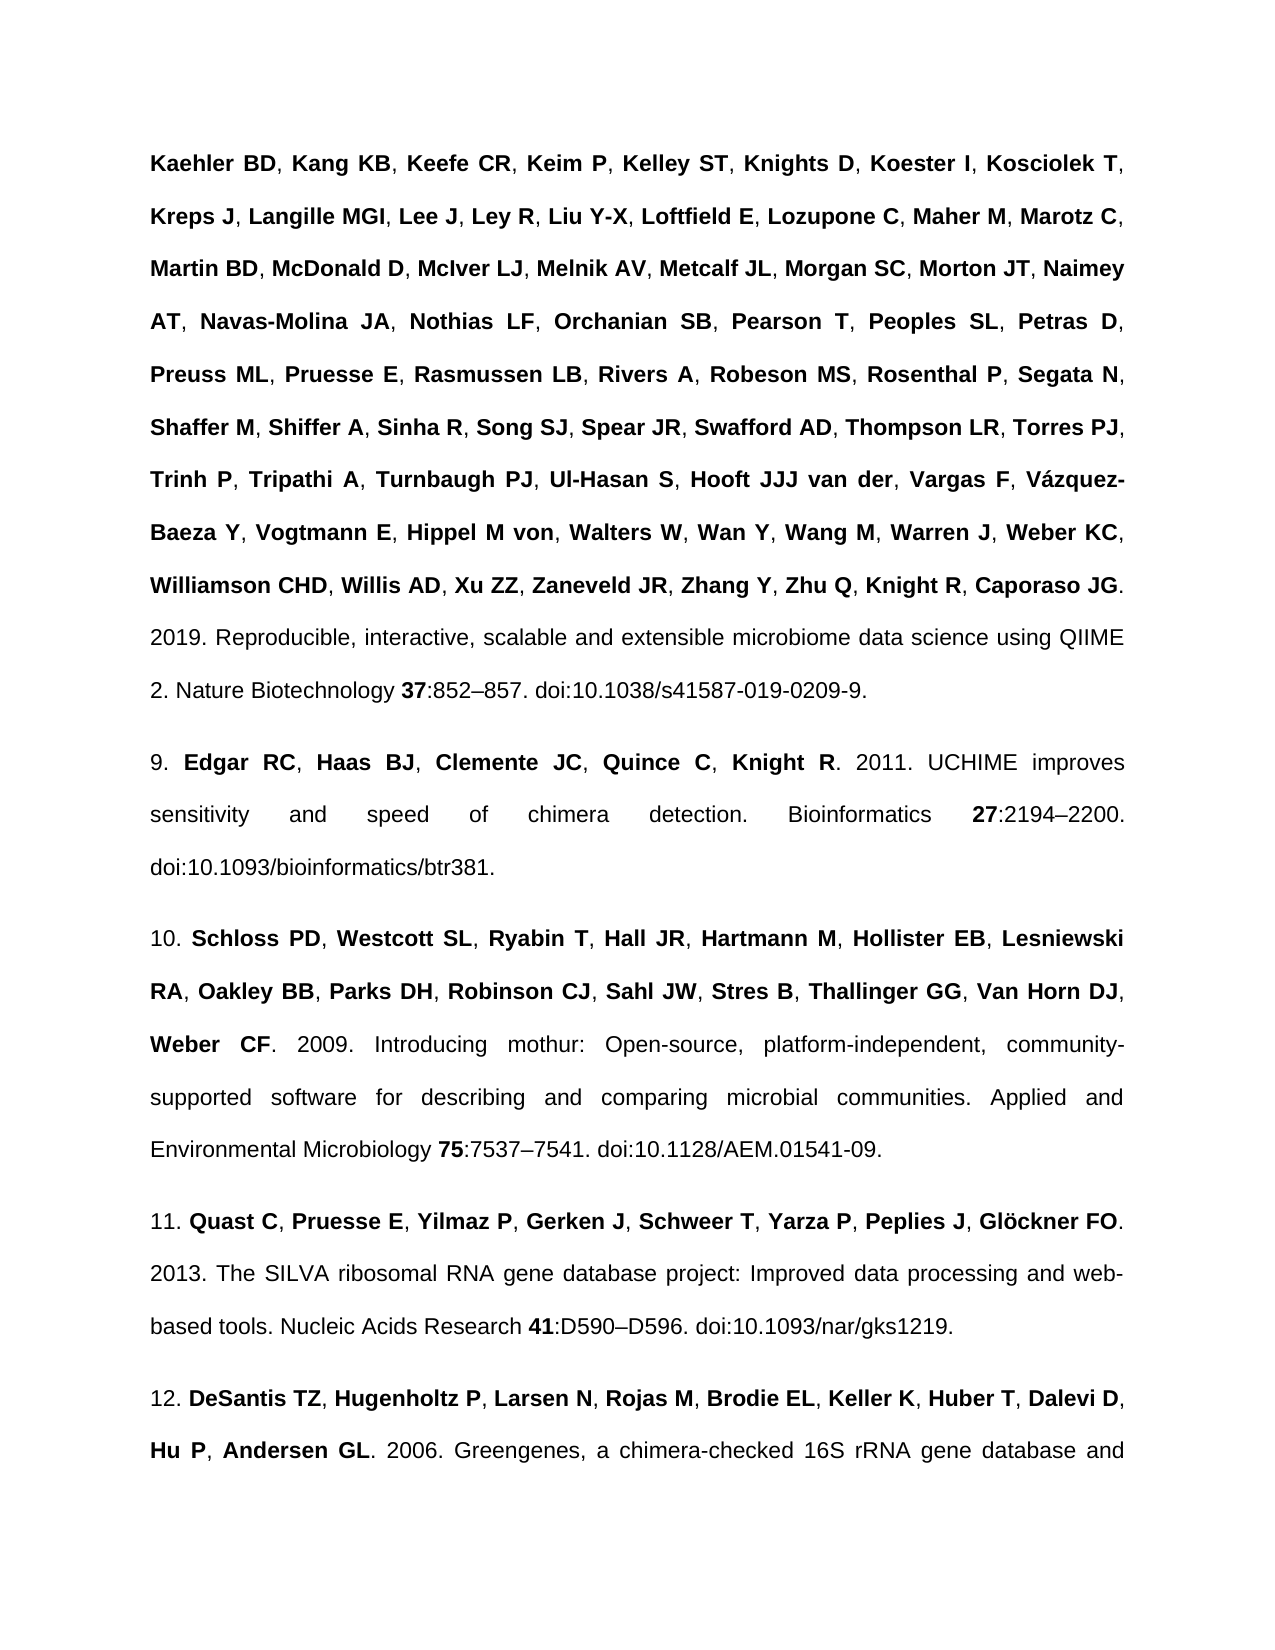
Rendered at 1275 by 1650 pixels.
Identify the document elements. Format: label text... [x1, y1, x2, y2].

text 11. Quast C, Pruesse E, Yilmaz P, Gerken J, Schweer T, Yarza P, Peplies J, Glöckner FO. 2013. The SILVA ribosomal RNA gene database project: Improved data processing and web-based tools. Nucleic Acids Research 41:D590–D596. doi:10.1093/nar/gks1219. [150, 1208, 1125, 1339]
text 9. Edgar RC, Haas BJ, Clemente JC, Quince C, Knight R. 2011. UCHIME improves sensitivity and speed of chimera detection. Bioinformatics 27:2194–2200. doi:10.1093/bioinformatics/btr381. [150, 748, 1125, 880]
text 10. Schloss PD, Westcott SL, Ryabin T, Hall JR, Hartmann M, Hollister EB, Lesniewski RA, Oakley BB, Parks DH, Robinson CJ, Sahl JW, Stres B, Thallinger GG, Van Horn DJ, Weber CF. 2009. Introducing mothur: Open-source, platform-independent, community-supported software for describing and comparing microbial communities. Applied and Environmental Microbiology 75:7537–7541. doi:10.1128/AEM.01541-09. [150, 925, 1125, 1163]
